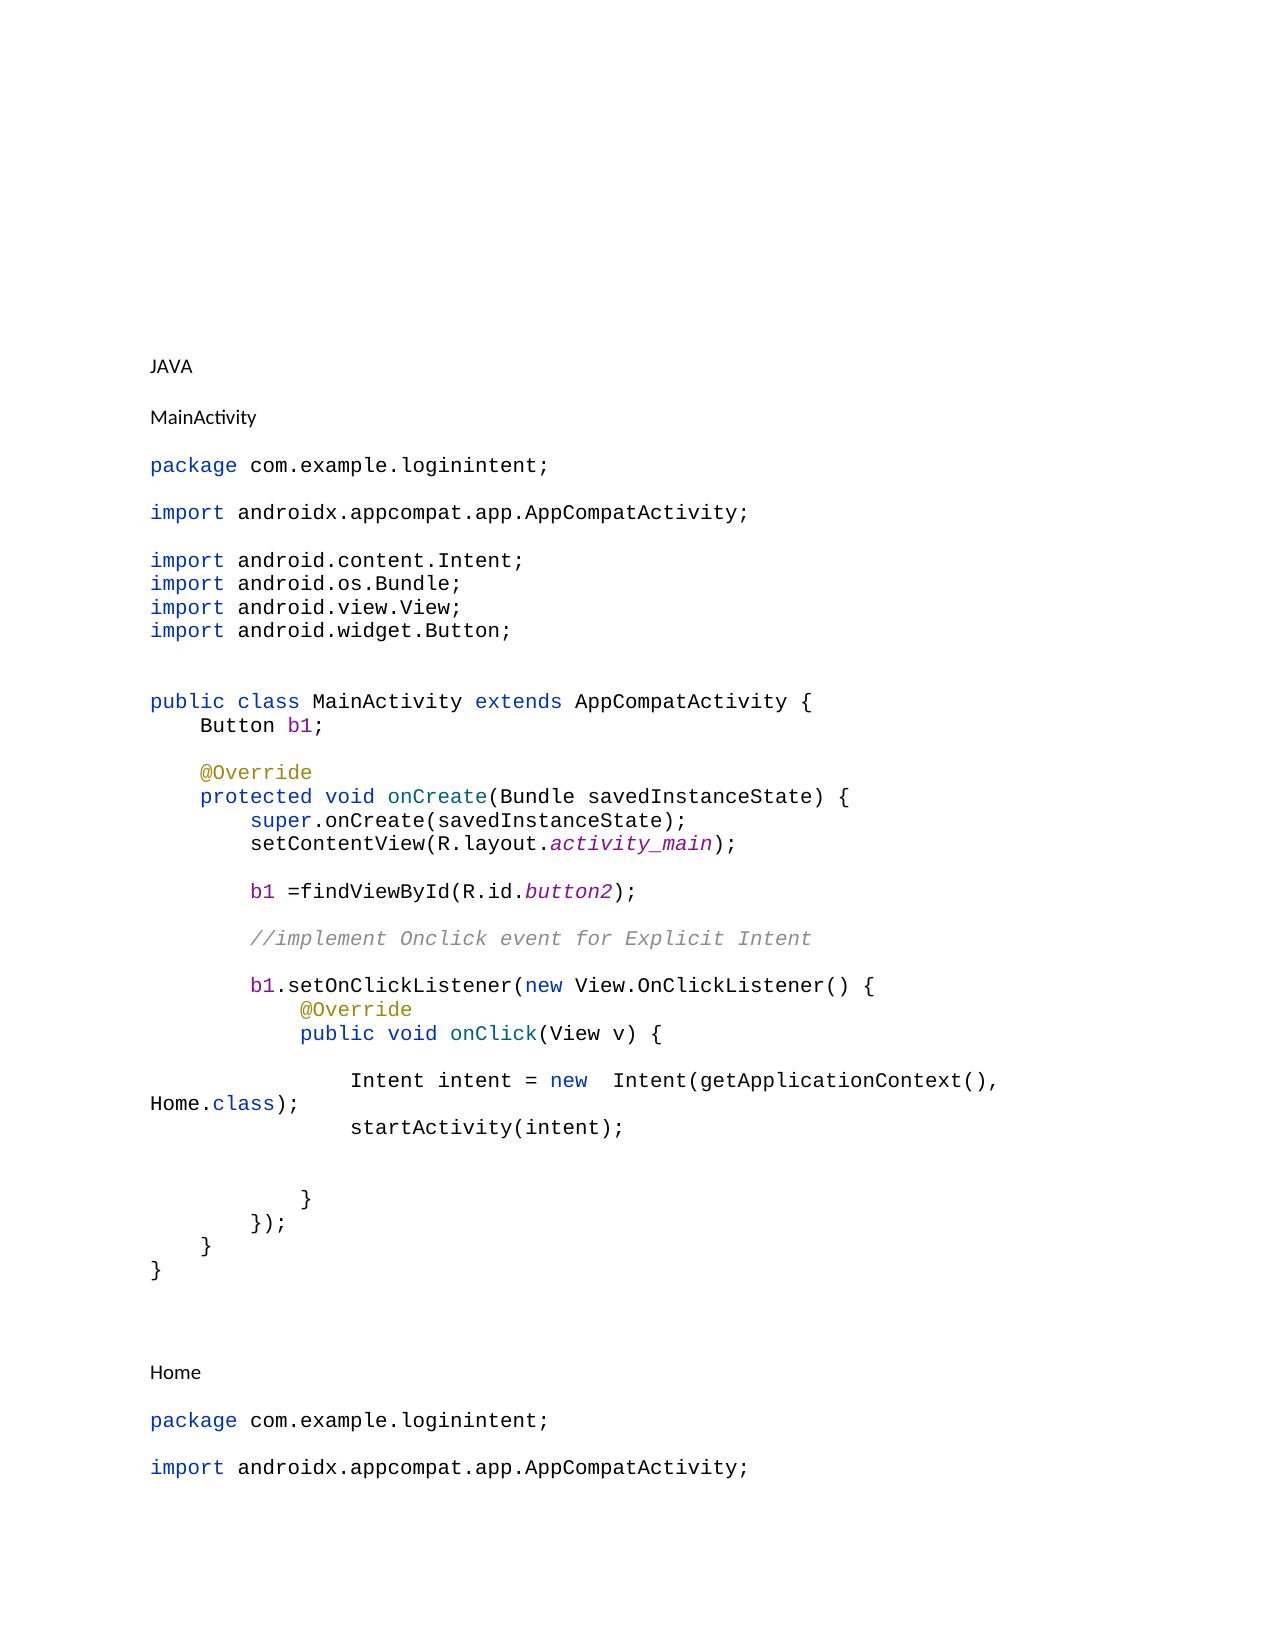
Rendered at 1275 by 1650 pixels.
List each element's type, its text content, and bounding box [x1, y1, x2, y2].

text JAVA [150, 353, 1125, 379]
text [150, 1410, 1125, 1481]
text package com.example.loginintent; import androidx.appcompat.app.AppCompatActivity; import android.content.Intent; import android.os.Bundle; import android.view.View; import android.widget.Button; public class MainActivity extends AppCompatActivity { Button b1; @Override protected void onCreate(Bundle savedInstanceState) { super.onCreate(savedInstanceState); setContentView(R.layout.activity_main); b1 =findViewById(R.id.button2); //implement Onclick event for Explicit Intent b1.setOnClickListener(new View.OnClickListener() { @Override public void onClick(View v) { Intent intent = new Intent(getApplicationContext(), Home.class); startActivity(intent); } }); } } [150, 455, 1125, 1283]
text Home [150, 1359, 1125, 1384]
text MainActivity [150, 404, 1125, 429]
